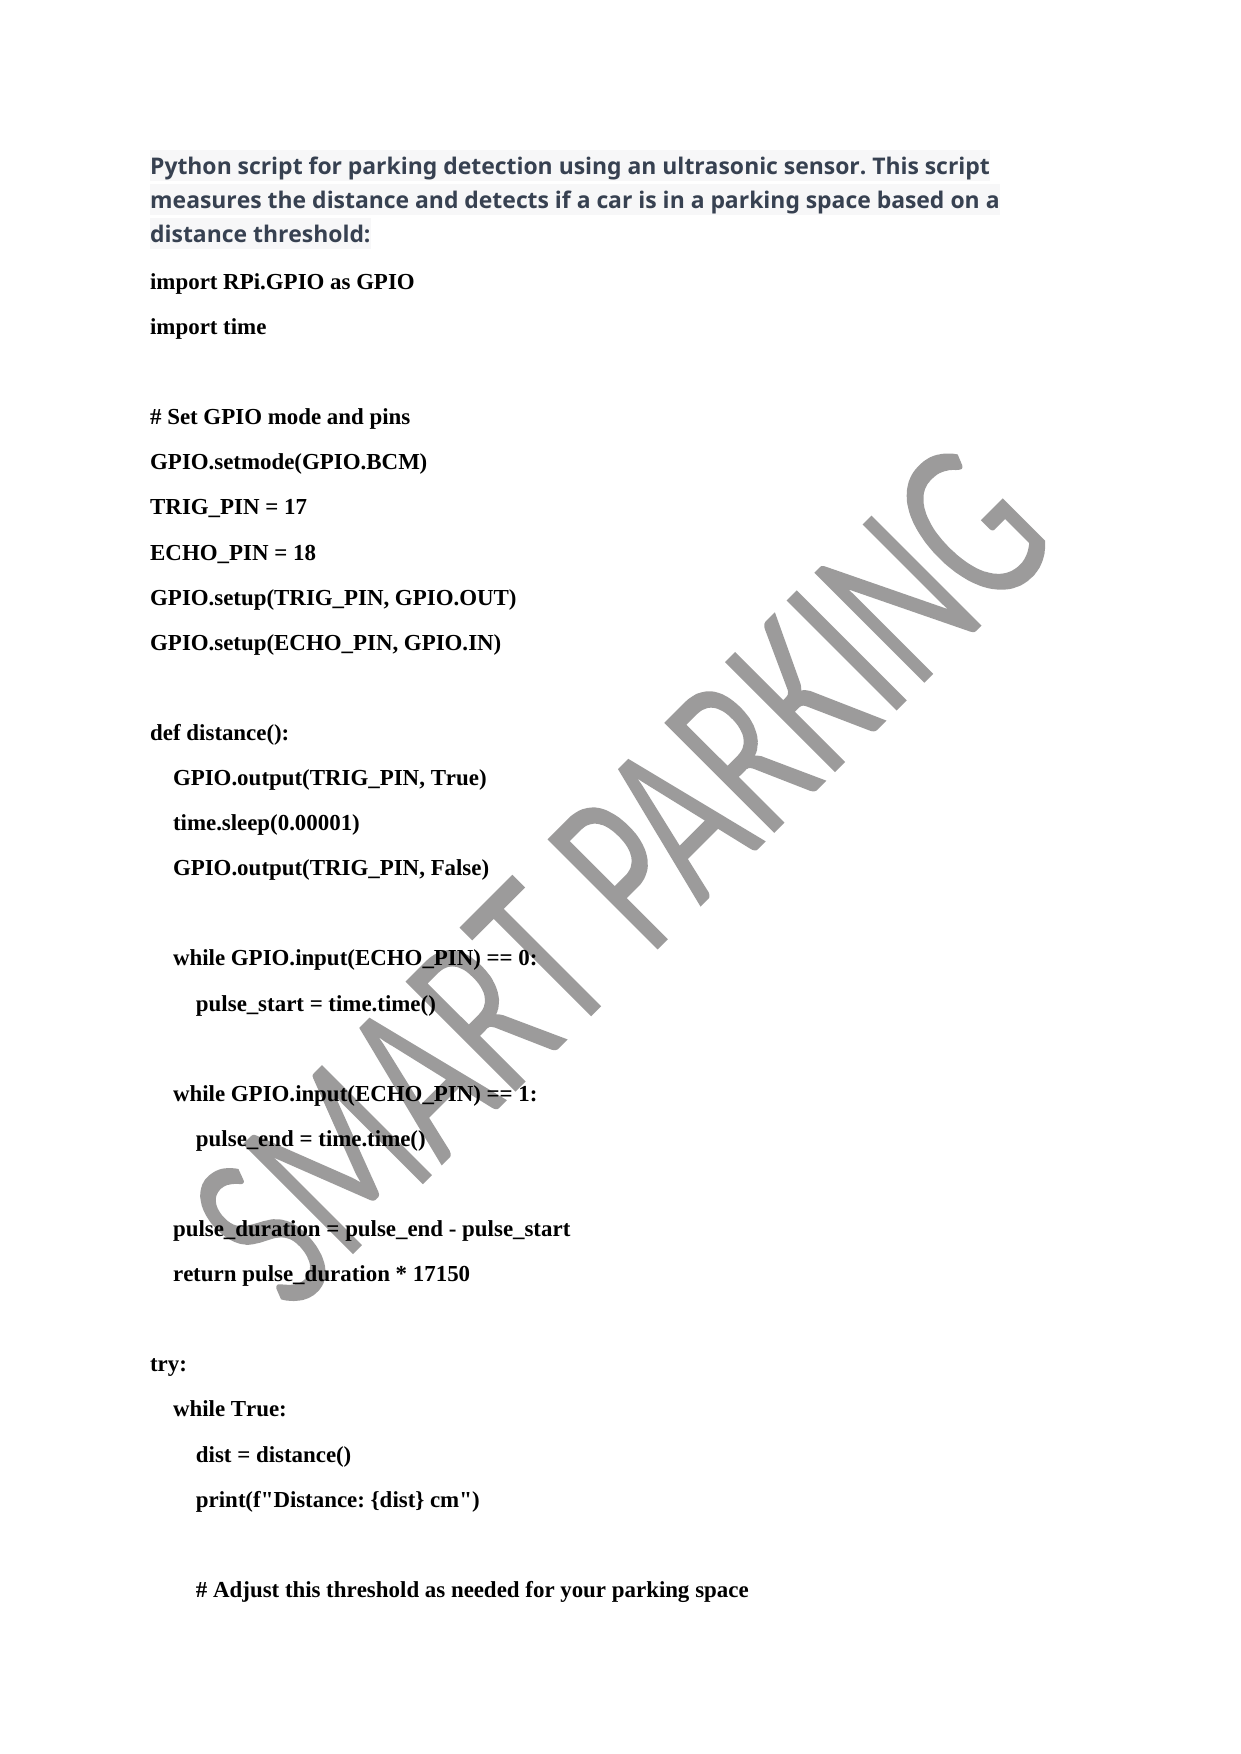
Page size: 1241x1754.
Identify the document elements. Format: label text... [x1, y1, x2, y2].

text while GPIO.input(ECHO_PIN) == 1: [150, 1080, 1090, 1106]
text pulse_start = time.time() [150, 989, 1090, 1016]
text time.sleep(0.00001) [150, 809, 1090, 836]
text while True: [150, 1396, 1090, 1422]
text # Adjust this threshold as needed for your parking space [150, 1576, 1090, 1602]
text import time [150, 313, 1090, 339]
text Python script for parking detection using an ultrasonic sensor. This script measures the distance and detects if a car is in a parking space based on a distance threshold: [150, 150, 1090, 249]
text # Set GPIO mode and pins [150, 403, 1090, 429]
text GPIO.setmode(GPIO.BCM) [150, 448, 1090, 475]
text import RPi.GPIO as GPIO [150, 268, 1090, 294]
text GPIO.output(TRIG_PIN, False) [150, 854, 1090, 881]
text GPIO.setup(TRIG_PIN, GPIO.OUT) [150, 584, 1090, 610]
text def distance(): [150, 719, 1090, 745]
text pulse_duration = pulse_end - pulse_start [150, 1215, 1090, 1241]
text while GPIO.input(ECHO_PIN) == 0: [150, 944, 1090, 971]
text GPIO.output(TRIG_PIN, True) [150, 764, 1090, 790]
text TRIG_PIN = 17 [150, 493, 1090, 520]
text ECHO_PIN = 18 [150, 538, 1090, 565]
text print(f"Distance: {dist} cm") [150, 1486, 1090, 1512]
text return pulse_duration * 17150 [150, 1260, 1090, 1287]
text dist = distance() [150, 1441, 1090, 1467]
text pulse_end = time.time() [150, 1125, 1090, 1151]
text try: [150, 1350, 1090, 1377]
text GPIO.setup(ECHO_PIN, GPIO.IN) [150, 629, 1090, 655]
